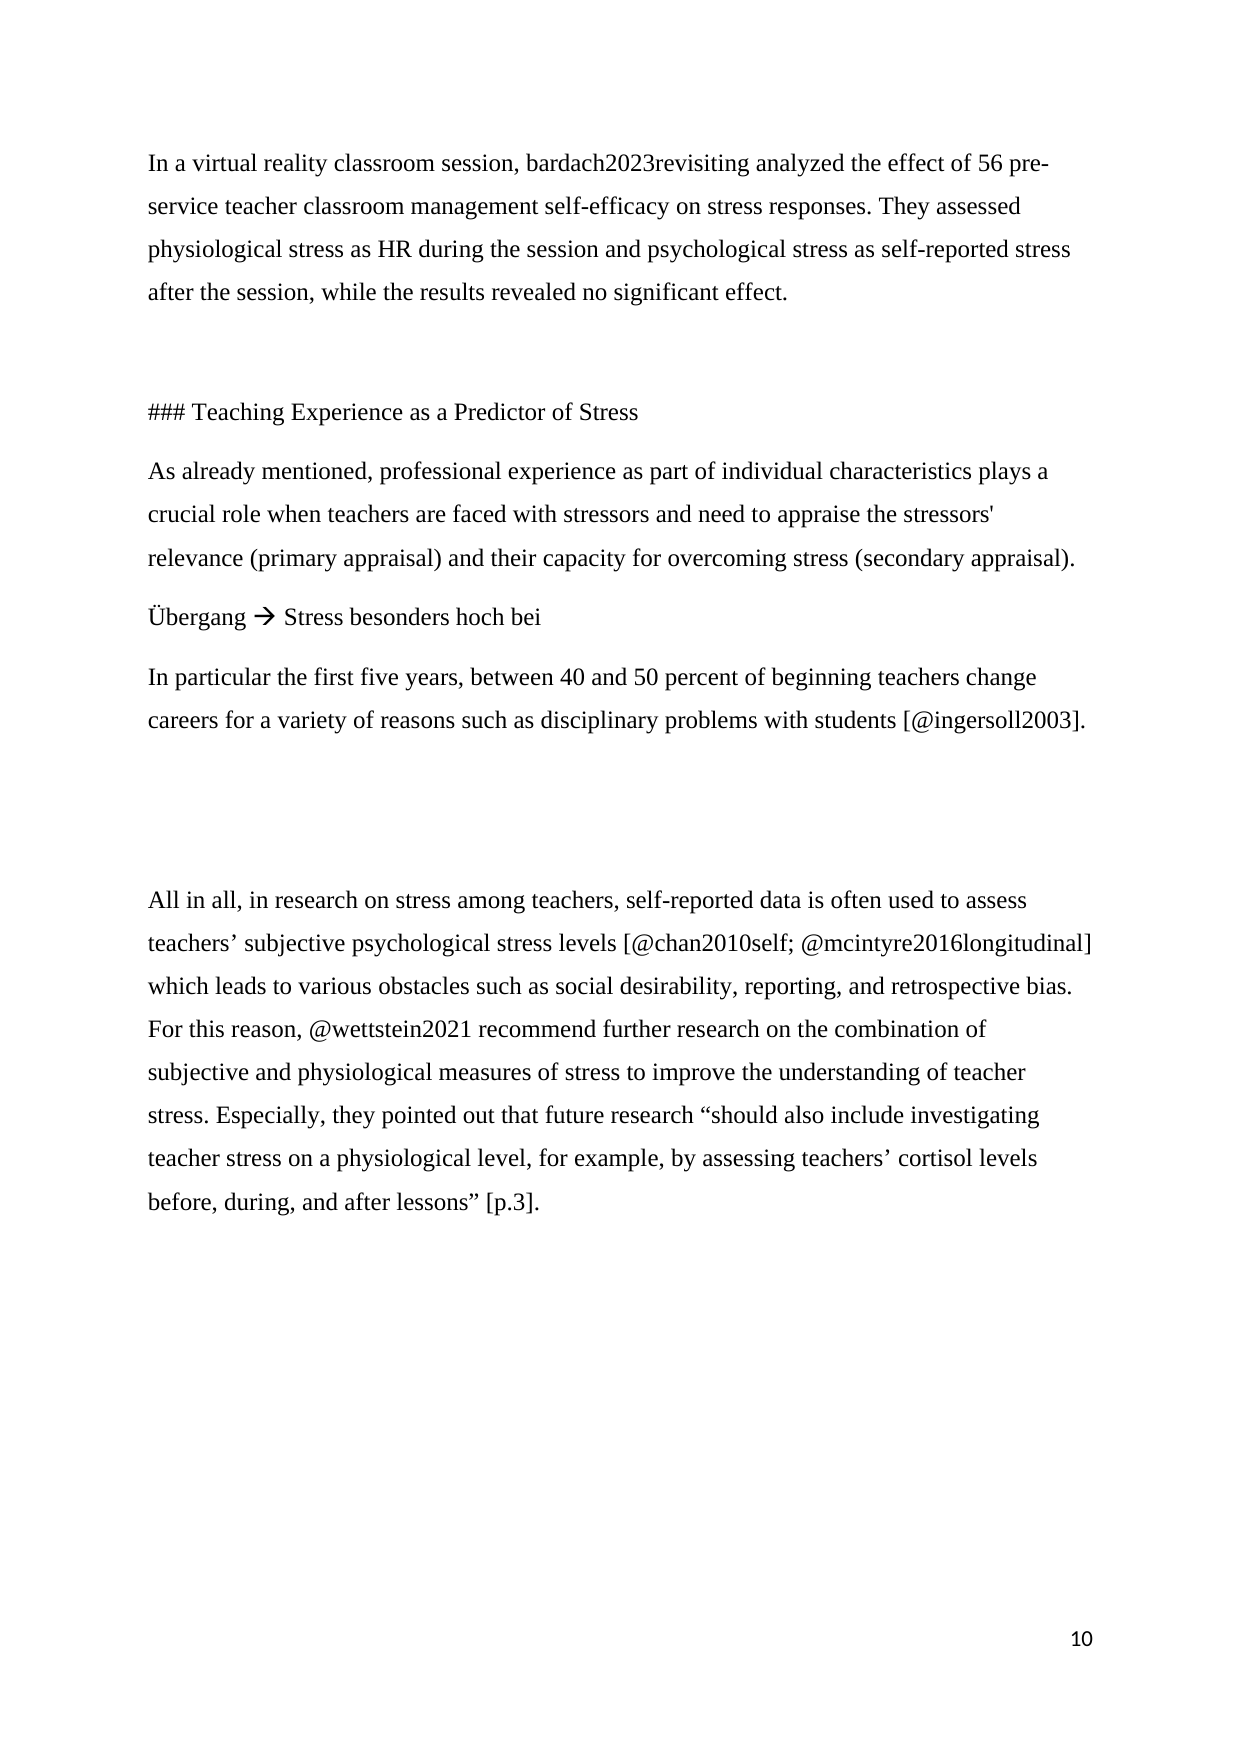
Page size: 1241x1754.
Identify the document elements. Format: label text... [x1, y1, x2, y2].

text As already mentioned, professional experience as part of individual characteristics plays a crucial role when teachers are faced with stressors and need to appraise the stressors' relevance (primary appraisal) and their capacity for overcoming stress (secondary appraisal). [148, 456, 1093, 571]
text All in all, in research on stress among teachers, self-reported data is often used to assess teachers’ subjective psychological stress levels [@chan2010self; @mcintyre2016longitudinal] which leads to various obstacles such as social desirability, reporting, and retrospective bias. For this reason, @wettstein2021 recommend further research on the combination of subjective and physiological measures of stress to improve the understanding of teacher stress. Especially, they pointed out that future research “should also include investigating teacher stress on a physiological level, for example, by assessing teachers’ cortisol levels before, during, and after lessons” [p.3]. [148, 885, 1093, 1215]
text Übergang Stress besonders hoch bei [148, 602, 1093, 631]
text In a virtual reality classroom session, bardach2023revisiting analyzed the effect of 56 pre-service teacher classroom management self-efficacy on stress responses. They assessed physiological stress as HR during the session and psychological stress as self-reported stress after the session, while the results revealed no significant effect. [148, 148, 1093, 306]
text In particular the first five years, between 40 and 50 percent of beginning teachers change careers for a variety of reasons such as disciplinary problems with students [@ingersoll2003]. [148, 662, 1093, 734]
text ### Teaching Experience as a Predictor of Stress [148, 397, 1093, 425]
